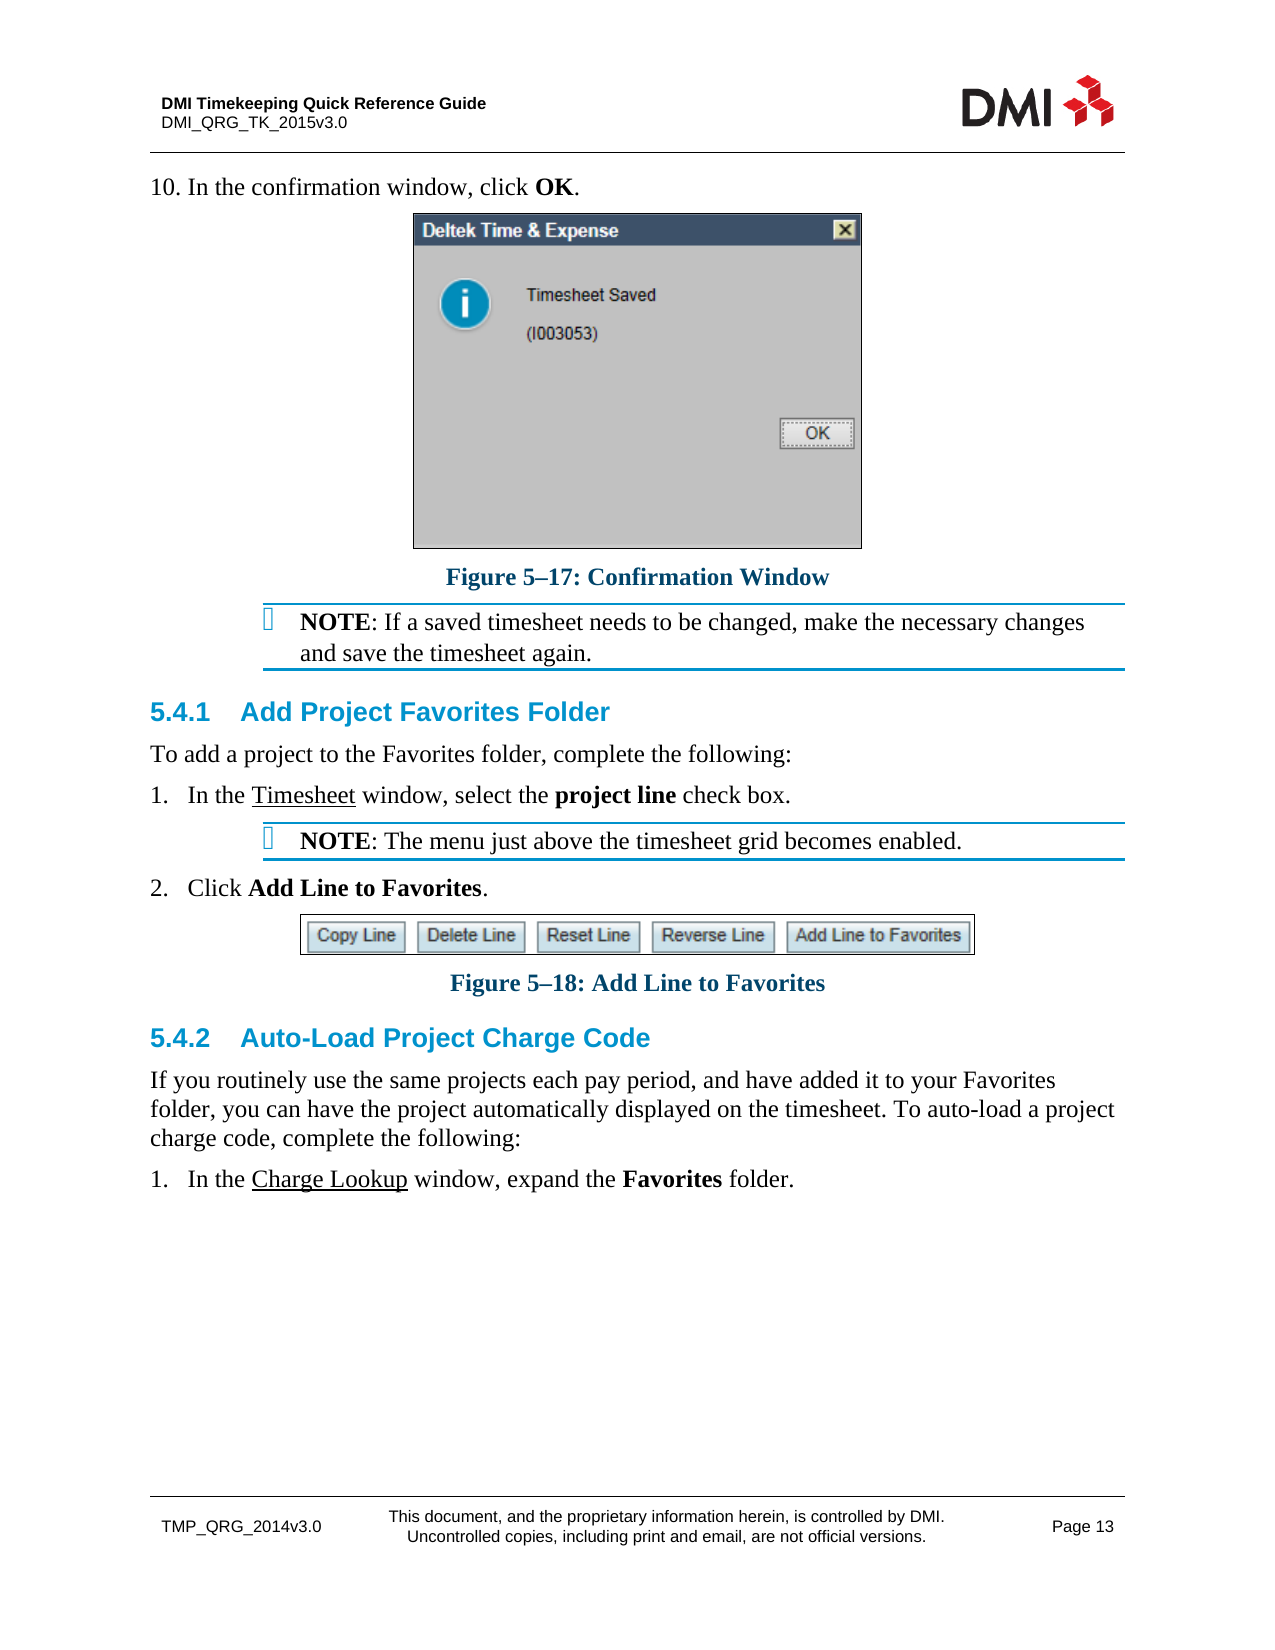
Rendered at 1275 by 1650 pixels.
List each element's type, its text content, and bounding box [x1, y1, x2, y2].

text In the confirmation window, click OK. [150, 172, 1125, 201]
text To add a project to the Favorites folder, complete the following: [150, 739, 1125, 768]
picture [301, 915, 974, 954]
list In the Charge Lookup window, expand the Favorites folder. [150, 1164, 1125, 1193]
text If you routinely use the same projects each pay period, and have added it to your Favorites folder, you can have the project automatically displayed on the timesheet. To auto-load a project charge code, complete the following: [150, 1065, 1125, 1152]
picture [414, 214, 861, 548]
list Click Add Line to Favorites. [150, 873, 1125, 902]
text NOTE: The menu just above the timesheet grid becomes enabled. [262, 823, 1125, 861]
list In the Timesheet window, select the project line check box. [150, 781, 1125, 809]
picture [962, 75, 1114, 127]
subtitle Add Project Favorites Folder [150, 696, 1125, 727]
subtitle Auto-Load Project Charge Code [150, 1022, 1125, 1053]
text NOTE: If a saved timesheet needs to be changed, make the necessary changes and save the timesheet again. [262, 604, 1125, 671]
